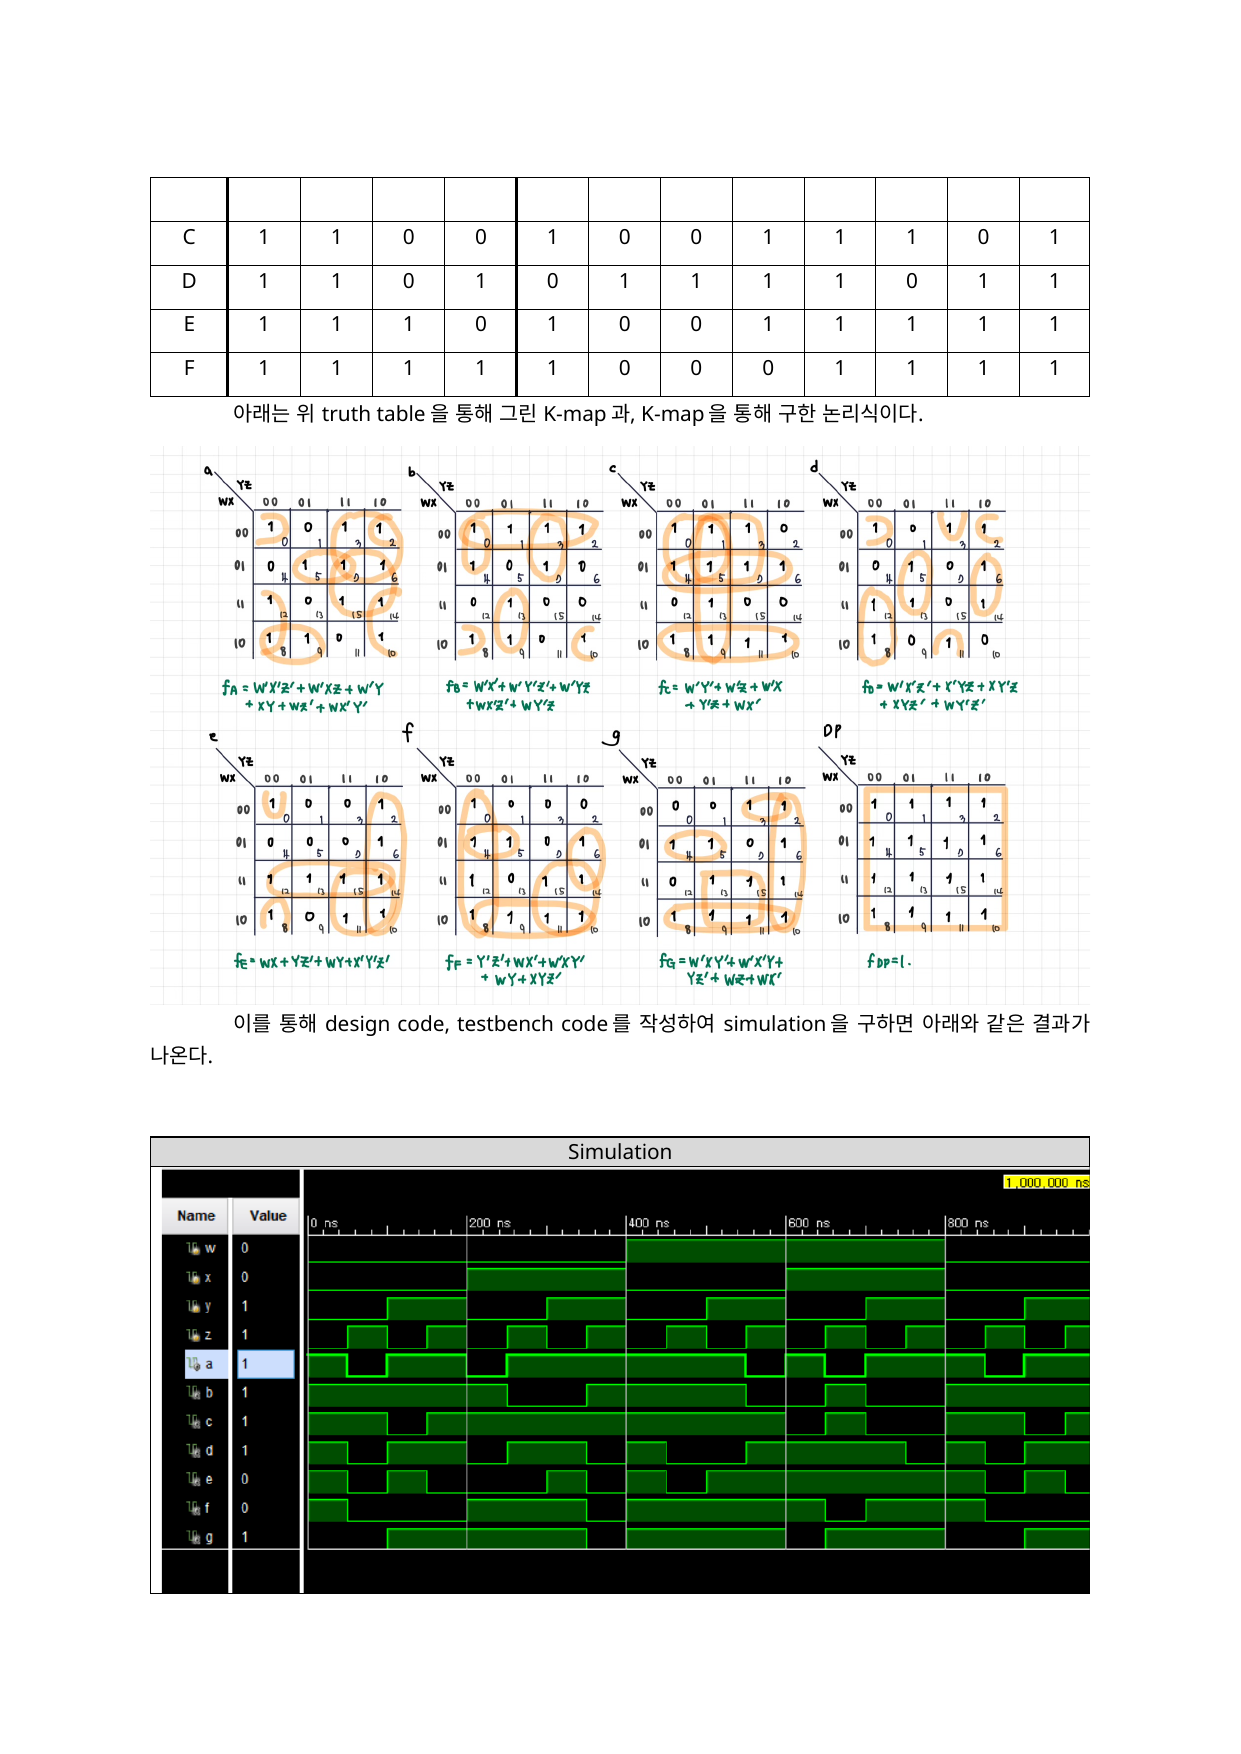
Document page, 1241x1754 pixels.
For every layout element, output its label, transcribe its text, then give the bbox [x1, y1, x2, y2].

table_cell 0 [733, 353, 804, 396]
table_cell 1 [373, 353, 444, 396]
table_cell 1 [733, 222, 804, 265]
table_cell 0 [373, 266, 444, 308]
table_cell 0 [876, 266, 947, 308]
table_cell 0 [518, 178, 588, 221]
table_cell 1 [948, 353, 1019, 396]
table_cell 1 [661, 178, 732, 221]
table_header Simulation [151, 1138, 1089, 1166]
table_cell 1 [518, 353, 588, 396]
table_cell 0 [373, 222, 444, 265]
table_cell 1 [229, 310, 300, 352]
table_cell 0 [661, 222, 732, 265]
table_cell 1 [733, 178, 804, 221]
table_cell 1 [518, 222, 588, 265]
table_cell 1 [948, 310, 1019, 352]
table_cell 1 [1020, 310, 1089, 352]
table_cell 0 [589, 222, 660, 265]
table_cell B [151, 178, 226, 221]
table_cell 1 [445, 353, 515, 396]
table_cell 1 [876, 222, 947, 265]
table_cell 1 [948, 266, 1019, 308]
table_cell 1 [876, 353, 947, 396]
table_cell 1 [373, 310, 444, 352]
table_cell C [151, 222, 226, 265]
table_cell 1 [301, 310, 372, 352]
table_cell 0 [661, 310, 732, 352]
table_cell 1 [948, 178, 1019, 221]
table_cell 1 [1020, 222, 1089, 265]
table_cell 1 [301, 222, 372, 265]
table_cell 1 [733, 266, 804, 308]
table_cell 1 [805, 310, 875, 352]
table_cell 1 [876, 310, 947, 352]
table_cell 1 [1020, 353, 1089, 396]
table_cell 0 [589, 178, 660, 221]
table_cell 1 [445, 178, 515, 221]
table_cell 1 [229, 222, 300, 265]
table_cell 1 [805, 222, 875, 265]
text 이를 통해 design code, testbench code를 작성하여 simulation을 구하면 아래와 같은 결과가 나온다. [150, 1005, 1090, 1070]
table_cell 1 [229, 353, 300, 396]
table_cell 1 [301, 266, 372, 308]
table_cell 1 [805, 353, 875, 396]
table_cell 0 [661, 353, 732, 396]
table_cell 0 [445, 222, 515, 265]
table_cell 1 [373, 178, 444, 221]
table_cell 1 [518, 310, 588, 352]
table_cell 1 [445, 266, 515, 308]
table_cell 1 [229, 266, 300, 308]
table_cell 0 [301, 178, 372, 221]
table_cell 1 [1020, 178, 1089, 221]
table_cell F [151, 353, 226, 396]
table_cell 0 [589, 310, 660, 352]
table_cell 1 [1020, 266, 1089, 308]
table_cell 0 [948, 222, 1019, 265]
table_cell D [151, 266, 226, 308]
table_cell [151, 1167, 161, 1592]
picture [161, 1167, 1090, 1593]
table_cell 0 [445, 310, 515, 352]
table_cell 1 [229, 178, 300, 221]
table_cell 0 [589, 353, 660, 396]
table_cell E [151, 310, 226, 352]
table_cell 1 [805, 266, 875, 308]
table_cell 1 [301, 353, 372, 396]
table_cell 1 [876, 178, 947, 221]
table_cell 1 [805, 178, 875, 221]
table_cell 1 [661, 266, 732, 308]
table_cell 0 [518, 266, 588, 308]
table_cell 1 [589, 266, 660, 308]
text 아래는 위 truth table을 통해 그린 K-map과, K-map을 통해 구한 논리식이다. [150, 397, 1090, 427]
table_cell 1 [733, 310, 804, 352]
picture [150, 446, 1091, 1005]
